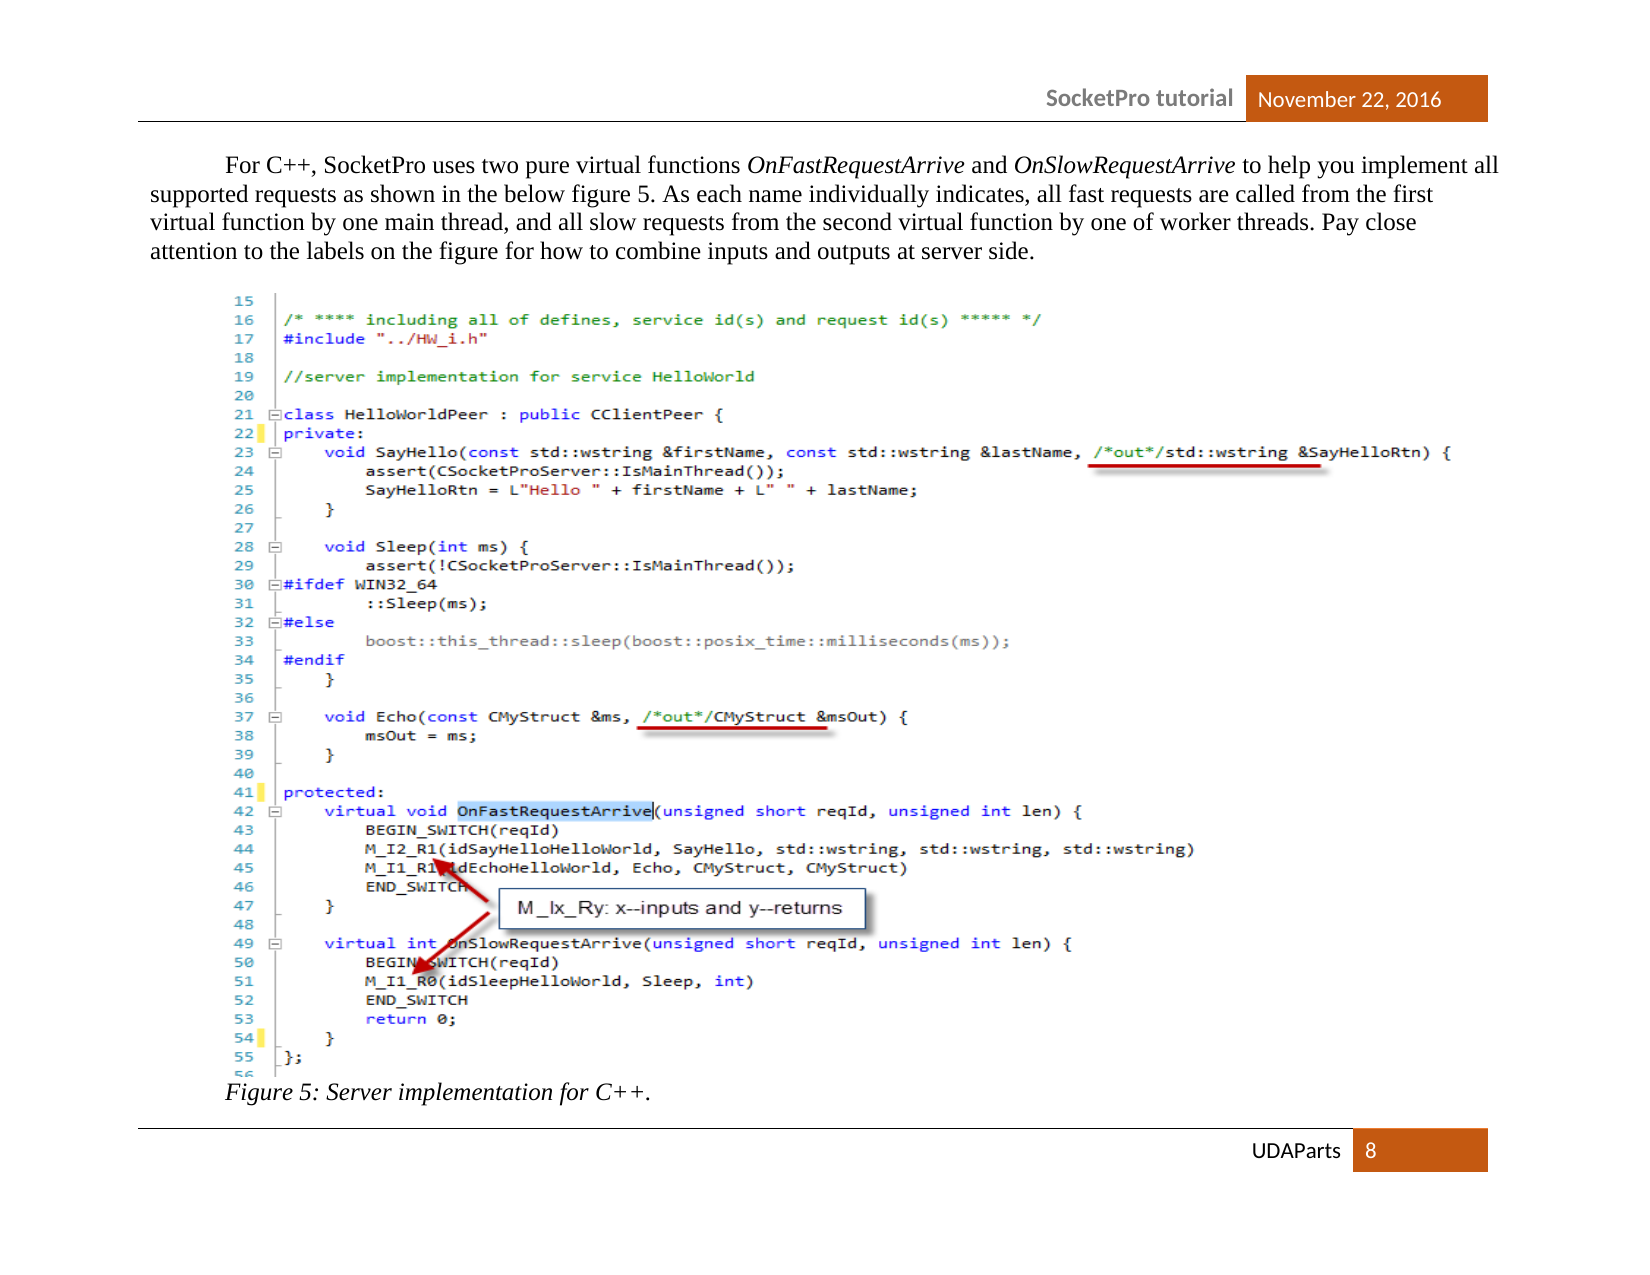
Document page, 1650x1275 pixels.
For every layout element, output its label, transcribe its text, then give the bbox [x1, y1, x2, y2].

text Figure 5: Server implementation for C++. [150, 1077, 1500, 1105]
text For C++, SocketPro uses two pure virtual functions OnFastRequestArrive and OnSlowRequestArrive to help you implement all supported requests as shown in the below figure 5. As each name individually indicates, all fast requests are called from the first virtual function by one main thread, and all slow requests from the second virtual function by one of worker threads. Pay close attention to the labels on the figure for how to combine inputs and outputs at server side. [150, 150, 1500, 265]
picture [225, 293, 1477, 1077]
